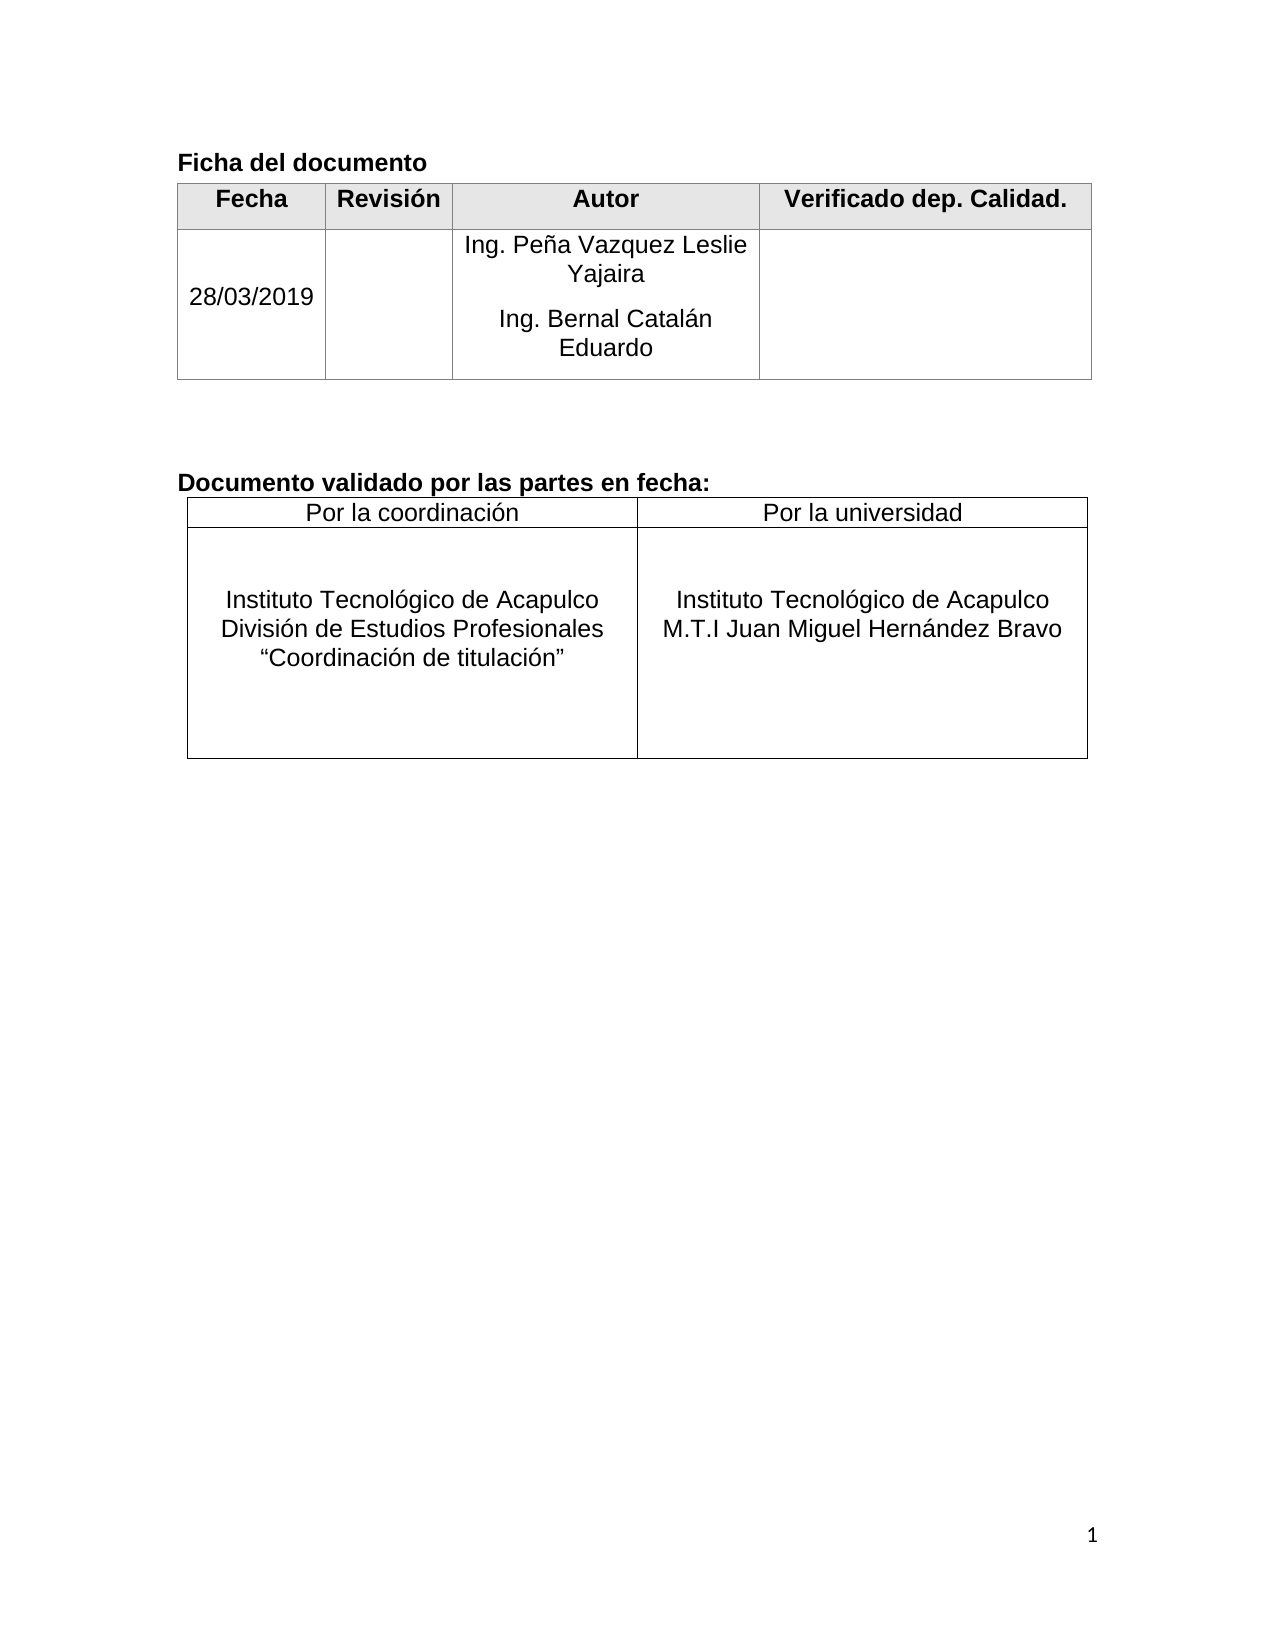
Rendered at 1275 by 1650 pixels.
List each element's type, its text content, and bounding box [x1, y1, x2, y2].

table_header Fecha [178, 184, 325, 229]
table_header Verificado dep. Calidad. [760, 184, 1091, 229]
table_cell [760, 230, 1091, 378]
table_cell Instituto Tecnológico de Acapulco División de Estudios Profesionales “Coordinación de titulación” [188, 528, 637, 758]
table_header Por la coordinación [188, 498, 637, 527]
table_header Por la universidad [638, 498, 1087, 527]
text Documento validado por las partes en fecha: [177, 468, 1098, 497]
list Ficha del documento [177, 148, 1098, 176]
table_cell [326, 230, 452, 378]
table_header Revisión [326, 184, 452, 229]
table_header Autor [453, 184, 759, 229]
table_cell 28/03/2019 [178, 230, 325, 378]
table_cell Instituto Tecnológico de Acapulco M.T.I Juan Miguel Hernández Bravo [638, 528, 1087, 758]
table_cell Ing. Peña Vazquez Leslie Yajaira Ing. Bernal Catalán Eduardo [453, 230, 759, 378]
